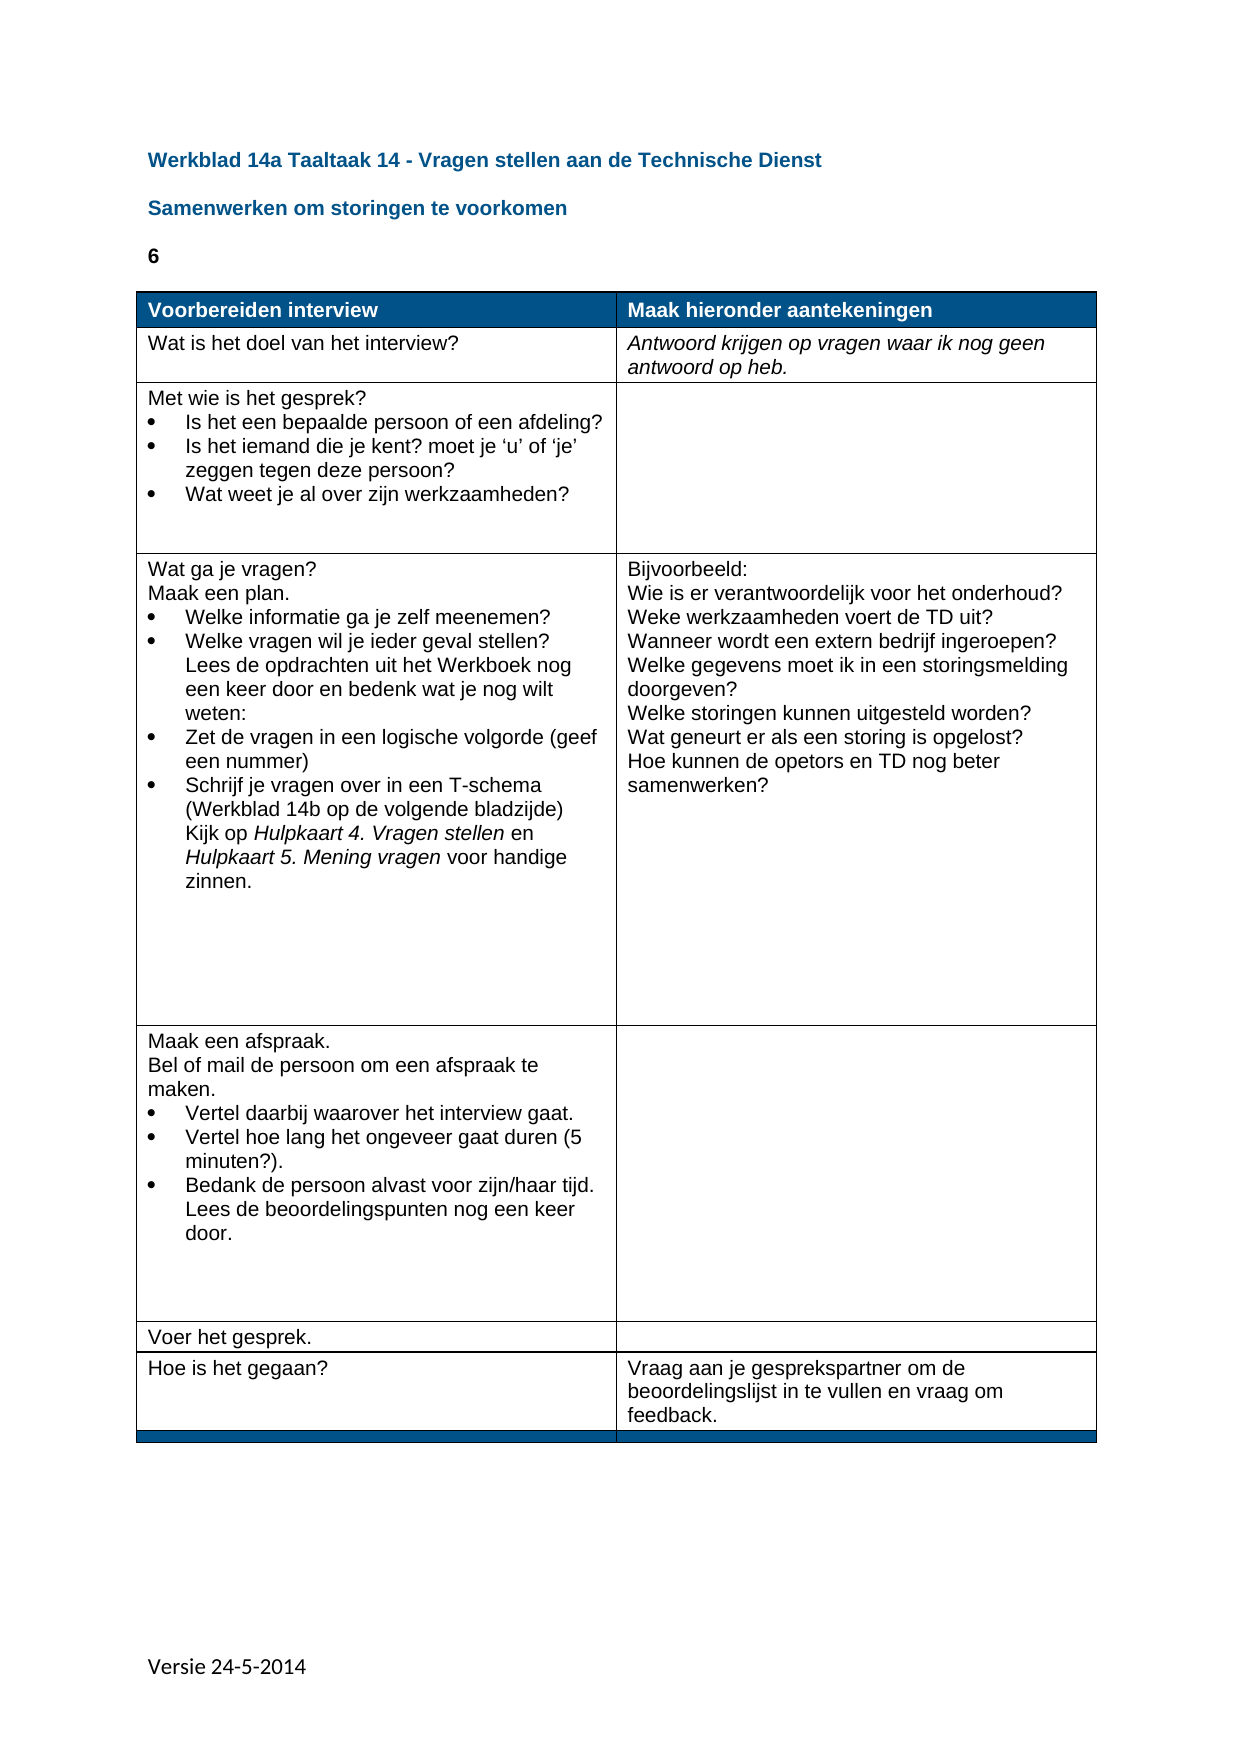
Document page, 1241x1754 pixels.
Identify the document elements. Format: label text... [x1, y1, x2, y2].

table_cell Bijvoorbeeld: Wie is er verantwoordelijk voor het onderhoud? Weke werkzaamheden voert de TD uit? Wanneer wordt een extern bedrijf ingeroepen? Welke gegevens moet ik in een storingsmelding doorgeven? Welke storingen kunnen uitgesteld worden? Wat geneurt er als een storing is opgelost? Hoe kunnen de opetors en TD nog beter samenwerken? [617, 554, 1096, 1025]
text 6 [148, 243, 1093, 267]
table_cell [617, 1431, 1096, 1442]
table_cell [617, 383, 1096, 553]
table_cell [617, 1322, 1096, 1351]
table_cell Maak een afspraak. Bel of mail de persoon om een afspraak te maken. Vertel daarbij waarover het interview gaat. Vertel hoe lang het ongeveer gaat duren (5 minuten?). Bedank de persoon alvast voor zijn/haar tijd. Lees de beoordelingspunten nog een keer door. [137, 1026, 616, 1321]
table_cell Met wie is het gesprek? Is het een bepaalde persoon of een afdeling? Is het iemand die je kent? moet je ‘u’ of ‘je’ zeggen tegen deze persoon? Wat weet je al over zijn werkzaamheden? [137, 383, 616, 553]
table_cell [137, 1431, 616, 1442]
table_cell Wat ga je vragen? Maak een plan. Welke informatie ga je zelf meenemen? Welke vragen wil je ieder geval stellen? Lees de opdrachten uit het Werkboek nog een keer door en bedenk wat je nog wilt weten: Zet de vragen in een logische volgorde (geef een nummer) Schrijf je vragen over in een T-schema (Werkblad 14b op de volgende bladzijde) Kijk op Hulpkaart 4. Vragen stellen en Hulpkaart 5. Mening vragen voor handige zinnen. [137, 554, 616, 1025]
table_header Maak hieronder aantekeningen [617, 293, 1096, 327]
table_cell Hoe is het gegaan? [137, 1353, 616, 1430]
table_cell [617, 1026, 1096, 1321]
table_cell Wat is het doel van het interview? [137, 328, 616, 382]
text Samenwerken om storingen te voorkomen [148, 196, 1093, 219]
table_cell Antwoord krijgen op vragen waar ik nog geen antwoord op heb. [617, 328, 1096, 382]
table_cell Voer het gesprek. [137, 1322, 616, 1351]
table_cell Vraag aan je gesprekspartner om de beoordelingslijst in te vullen en vraag om feedback. [617, 1353, 1096, 1430]
text Werkblad 14a Taaltaak 14 - Vragen stellen aan de Technische Dienst [148, 148, 1093, 172]
table_header Voorbereiden interview [137, 293, 616, 327]
